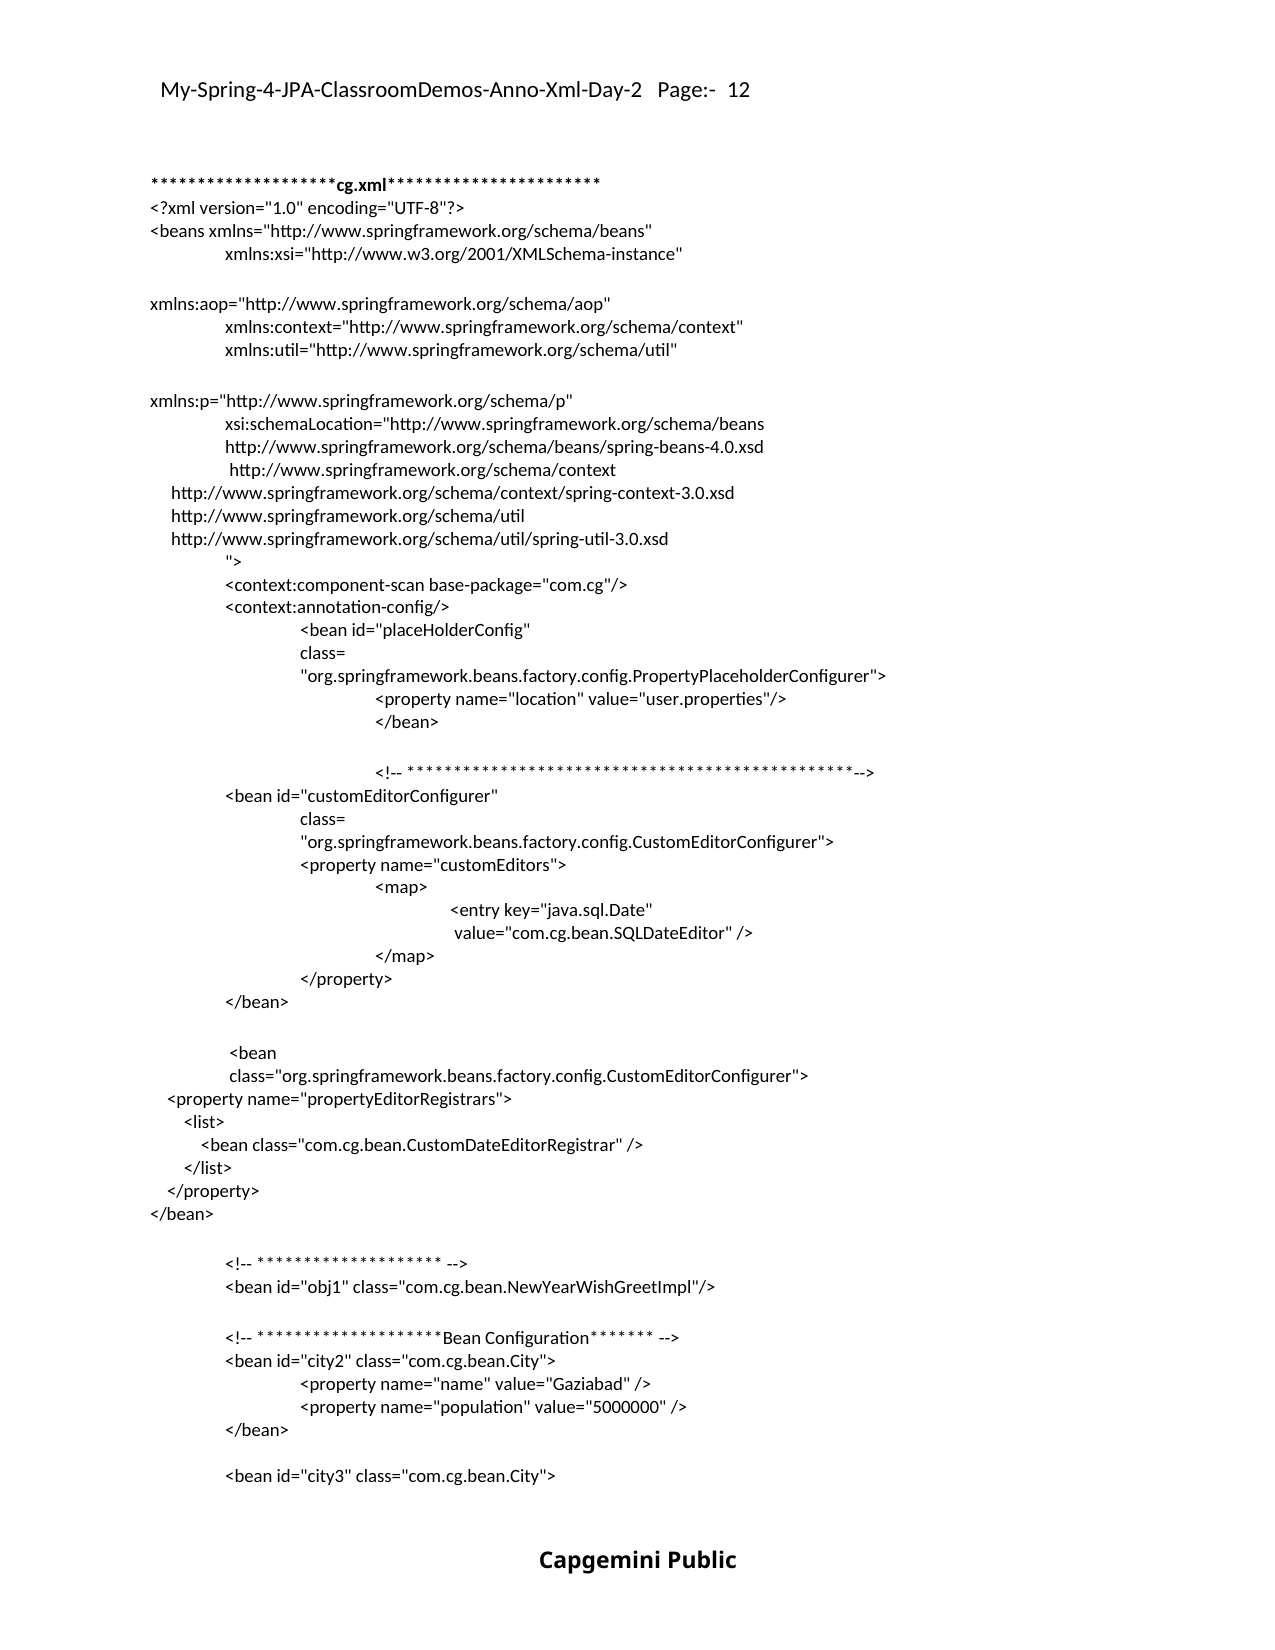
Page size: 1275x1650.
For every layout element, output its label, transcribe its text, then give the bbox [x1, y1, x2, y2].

text <entry key="java.sql.Date" [150, 899, 1125, 922]
text <bean id="placeHolderConfig" [150, 618, 1125, 641]
text <list> [150, 1110, 1125, 1133]
text <property name="name" value="Gaziabad" /> [150, 1372, 1125, 1395]
text </bean> [150, 1418, 1125, 1441]
text </list> [150, 1156, 1125, 1179]
text <!-- ******************** --> [150, 1253, 1125, 1276]
text xmlns:xsi="http://www.w3.org/2001/XMLSchema-instance" [150, 242, 1125, 293]
text value="com.cg.bean.SQLDateEditor" /> [150, 922, 1125, 944]
text <!-- ********************Bean Configuration******* --> [150, 1326, 1125, 1349]
text </property> [150, 967, 1125, 990]
text http://www.springframework.org/schema/util [150, 504, 1125, 527]
text </bean> [150, 710, 1125, 733]
text </map> [150, 944, 1125, 967]
text <?xml version="1.0" encoding="UTF-8"?> [150, 196, 1125, 219]
text ********************cg.xml*********************** [150, 173, 1125, 196]
text xmlns:p="http://www.springframework.org/schema/p" [150, 389, 1125, 412]
text <property name="customEditors"> [150, 853, 1125, 876]
text "> [150, 550, 1125, 573]
text <bean class="com.cg.bean.CustomDateEditorRegistrar" /> [150, 1133, 1125, 1156]
text </bean> [150, 1202, 1125, 1224]
text xmlns:aop="http://www.springframework.org/schema/aop" [150, 293, 1125, 316]
text class= [150, 641, 1125, 664]
text <property name="location" value="user.properties"/> [150, 687, 1125, 710]
text </property> [150, 1179, 1125, 1202]
text class= [150, 807, 1125, 830]
text xsi:schemaLocation="http://www.springframework.org/schema/beans [150, 412, 1125, 435]
text <bean id="city3" class="com.cg.bean.City"> [150, 1464, 1125, 1487]
text http://www.springframework.org/schema/context/spring-context-3.0.xsd [150, 481, 1125, 504]
text http://www.springframework.org/schema/beans/spring-beans-4.0.xsd [150, 435, 1125, 458]
text class="org.springframework.beans.factory.config.CustomEditorConfigurer"> [150, 1064, 1125, 1087]
text <context:component-scan base-package="com.cg"/> [150, 573, 1125, 596]
text "org.springframework.beans.factory.config.PropertyPlaceholderConfigurer"> [150, 664, 1125, 687]
text <property name="propertyEditorRegistrars"> [150, 1087, 1125, 1110]
text xmlns:context="http://www.springframework.org/schema/context" [150, 316, 1125, 338]
text <property name="population" value="5000000" /> [150, 1395, 1125, 1418]
text <bean id="customEditorConfigurer" [150, 784, 1125, 807]
text http://www.springframework.org/schema/context [150, 458, 1125, 481]
text <map> [150, 876, 1125, 899]
text <!-- ************************************************--> [150, 761, 1125, 784]
text http://www.springframework.org/schema/util/spring-util-3.0.xsd [150, 527, 1125, 550]
text "org.springframework.beans.factory.config.CustomEditorConfigurer"> [150, 830, 1125, 853]
text </bean> [150, 990, 1125, 1013]
text <beans xmlns="http://www.springframework.org/schema/beans" [150, 219, 1125, 242]
text xmlns:util="http://www.springframework.org/schema/util" [150, 338, 1125, 389]
text <bean id="obj1" class="com.cg.bean.NewYearWishGreetImpl"/> [150, 1276, 1125, 1298]
text <bean [150, 1041, 1125, 1064]
text <bean id="city2" class="com.cg.bean.City"> [150, 1349, 1125, 1372]
text <context:annotation-config/> [150, 596, 1125, 618]
